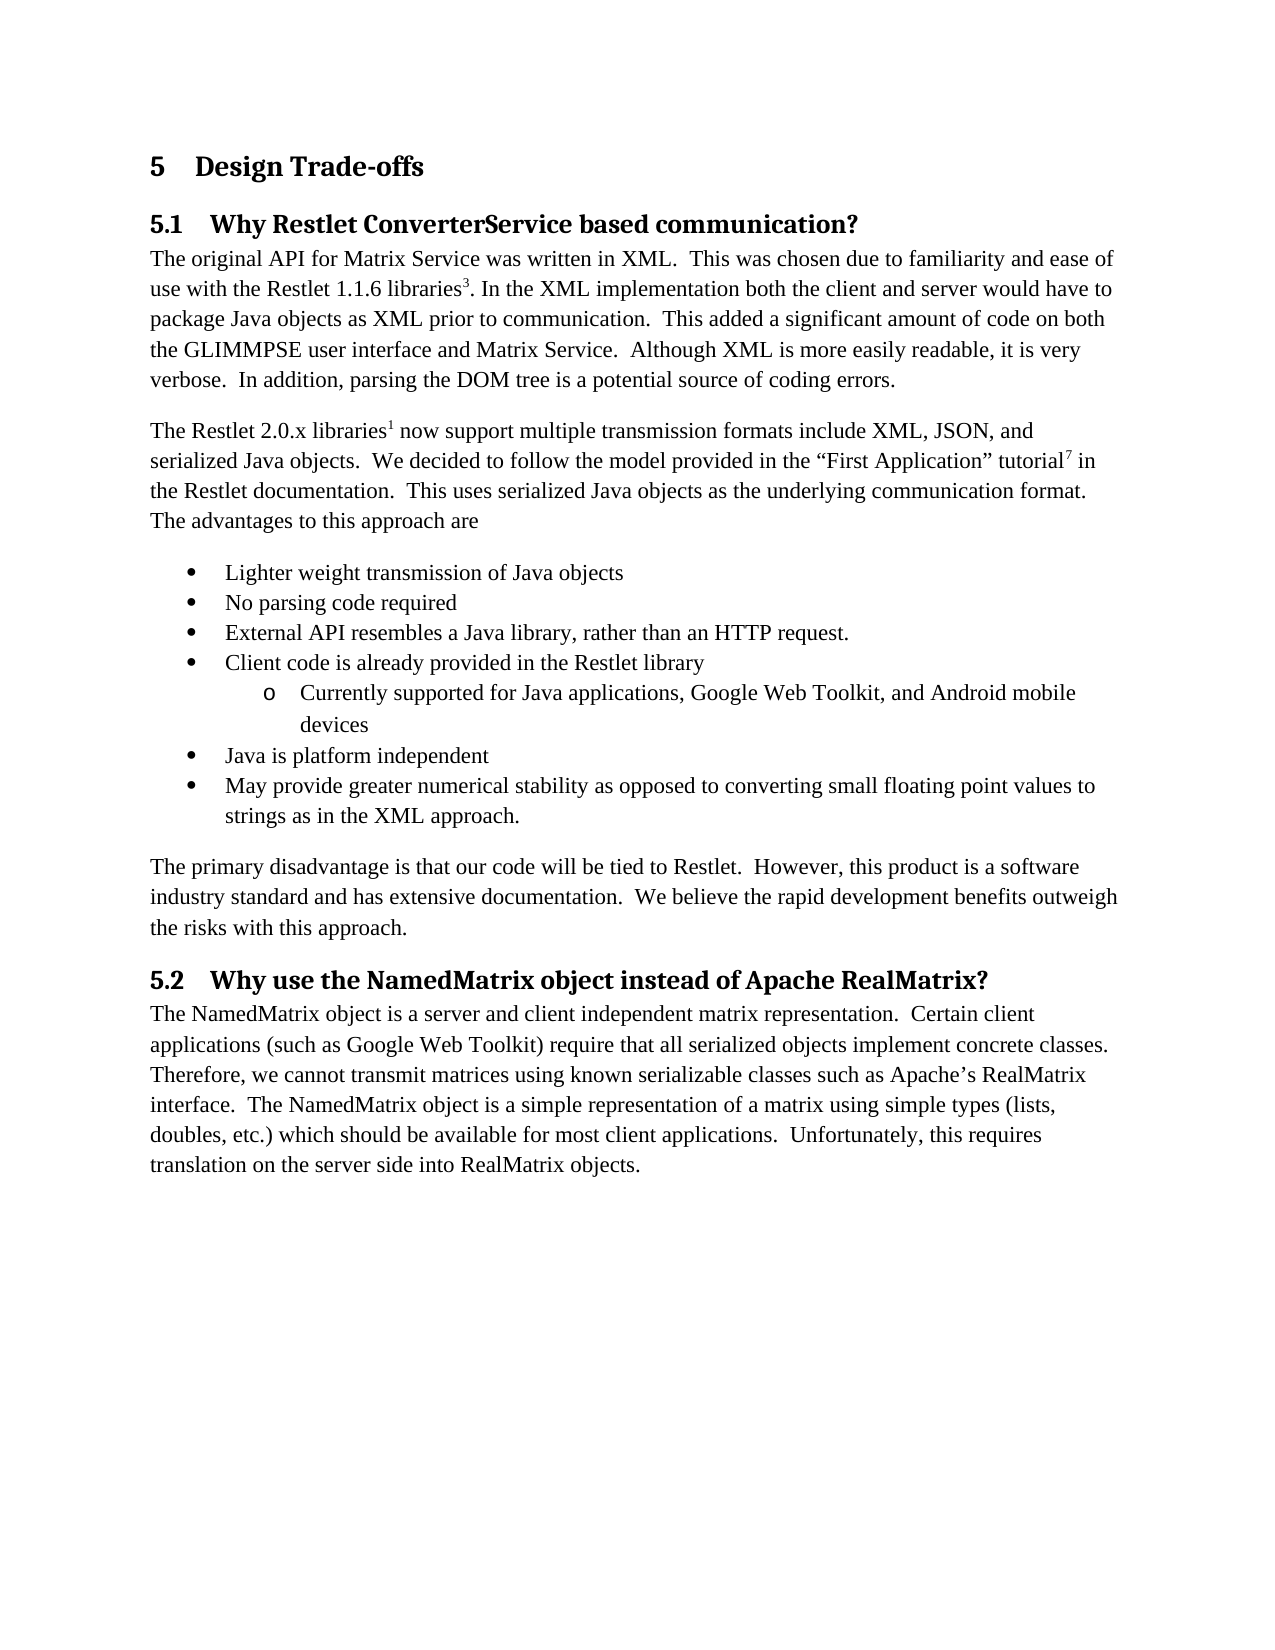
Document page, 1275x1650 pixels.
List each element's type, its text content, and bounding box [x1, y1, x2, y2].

subtitle Why Restlet ConverterService based communication? [150, 209, 1125, 241]
list Client code is already provided in the Restlet library [187, 649, 1125, 676]
text The Restlet 2.0.x libraries1 now support multiple transmission formats include XML, JSON, and serialized Java objects. We decided to follow the model provided in the “First Application” tutorial7 in the Restlet documentation. This uses serialized Java objects as the underlying communication format. The advantages to this approach are [150, 417, 1125, 534]
list Lighter weight transmission of Java objects [187, 559, 1125, 585]
list Currently supported for Java applications, Google Web Toolkit, and Android mobile devices [262, 679, 1125, 738]
list External API resembles a Java library, rather than an HTTP request. [187, 619, 1125, 645]
list No parsing code required [187, 589, 1125, 615]
subtitle Why use the NamedMatrix object instead of Apache RealMatrix? [150, 965, 1125, 996]
list May provide greater numerical stability as opposed to converting small floating point values to strings as in the XML approach. [187, 772, 1125, 828]
text The NamedMatrix object is a server and client independent matrix representation. Certain client applications (such as Google Web Toolkit) require that all serialized objects implement concrete classes. Therefore, we cannot transmit matrices using known serializable classes such as Apache’s RealMatrix interface. The NamedMatrix object is a simple representation of a matrix using simple types (lists, doubles, etc.) which should be available for most client applications. Unfortunately, this requires translation on the server side into RealMatrix objects. [150, 1000, 1125, 1178]
text The original API for Matrix Service was written in XML. This was chosen due to familiarity and ease of use with the Restlet 1.1.6 libraries3. In the XML implementation both the client and server would have to package Java objects as XML prior to communication. This added a significant amount of code on both the GLIMMPSE user interface and Matrix Service. Although XML is more easily readable, it is very verbose. In addition, parsing the DOM tree is a potential source of coding errors. [150, 245, 1125, 392]
list Java is platform independent [187, 742, 1125, 768]
text The primary disadvantage is that our code will be tied to Restlet. However, this product is a software industry standard and has extensive documentation. We believe the rapid development benefits outweigh the risks with this approach. [150, 853, 1125, 940]
subtitle Design Trade-offs [150, 150, 1125, 183]
